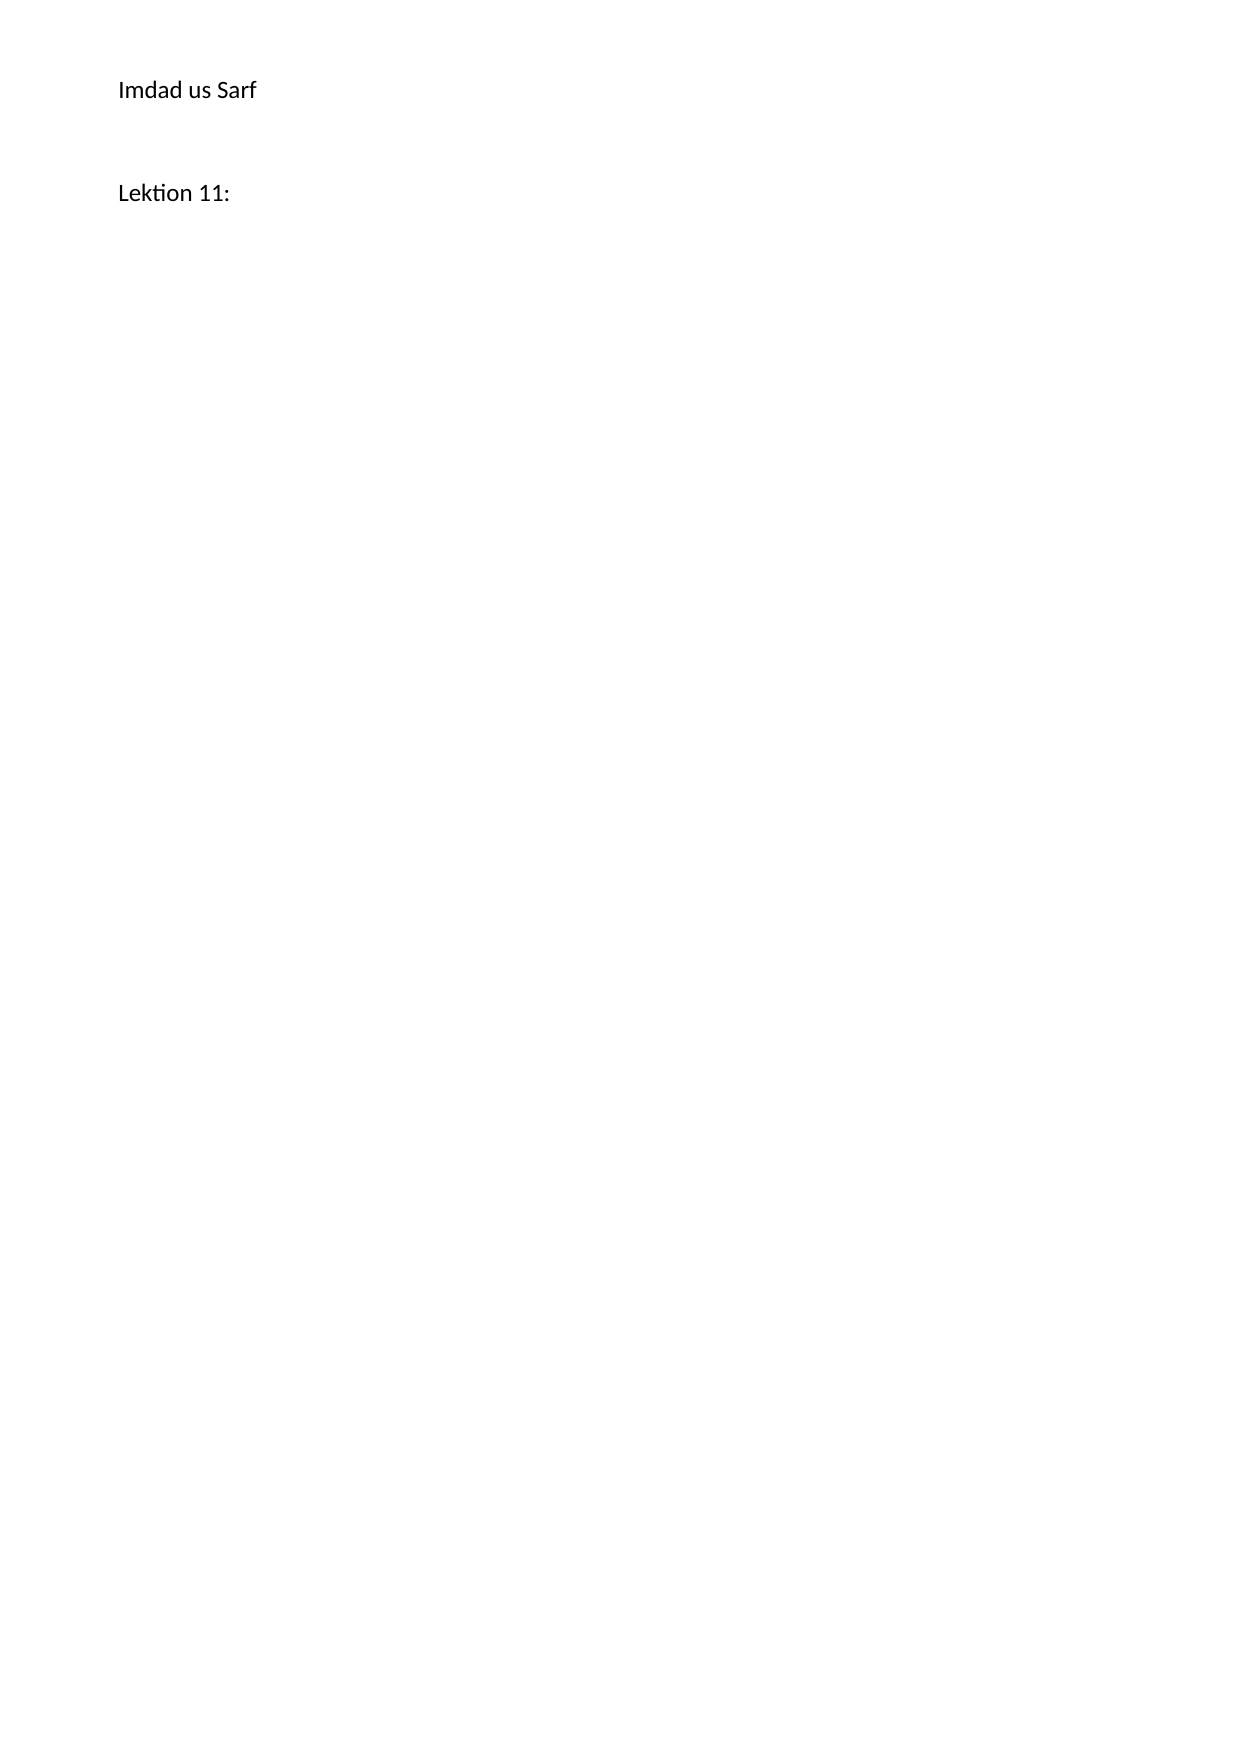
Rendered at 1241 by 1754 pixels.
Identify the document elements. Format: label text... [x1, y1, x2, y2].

text Lektion 11: [118, 177, 1122, 208]
